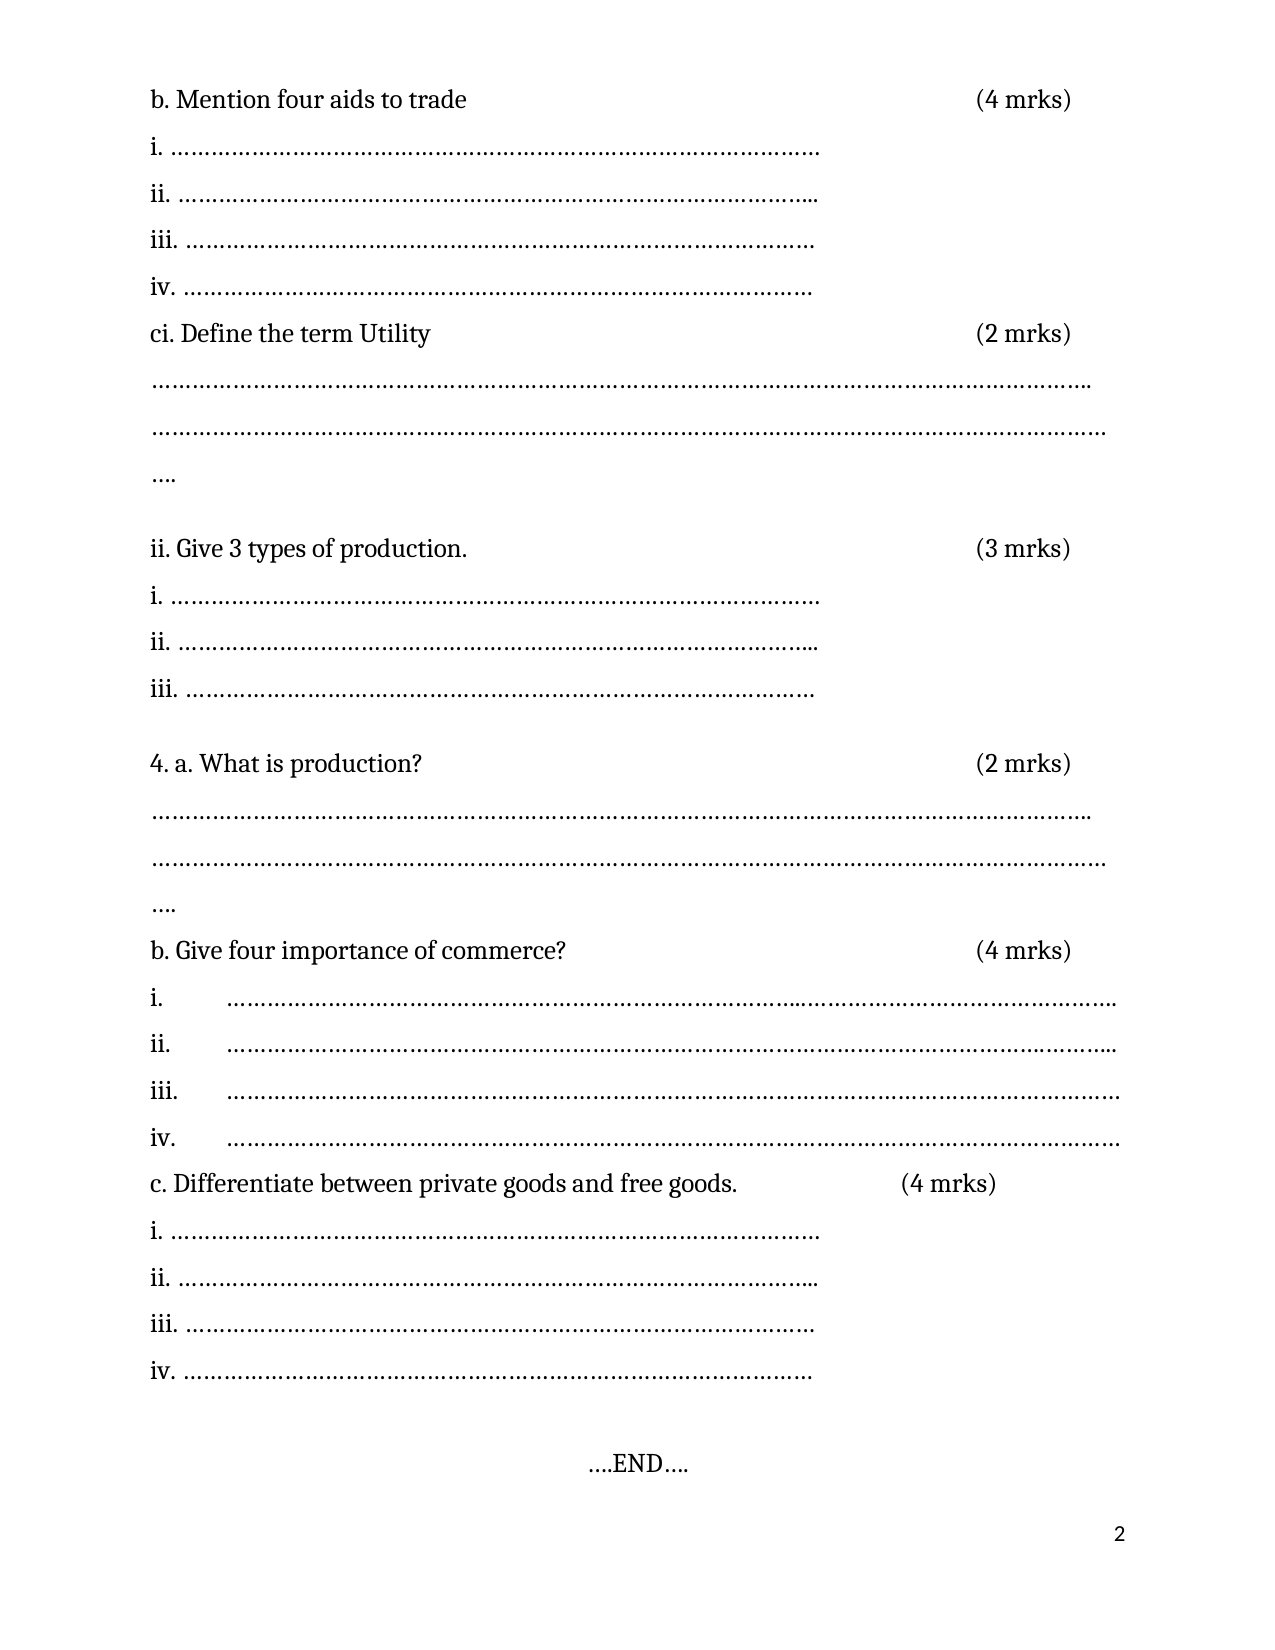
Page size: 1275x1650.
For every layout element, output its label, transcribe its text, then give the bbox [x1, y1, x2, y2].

list …………………………………………………………………………………………………………………… [150, 1122, 1125, 1153]
text ….END…. [150, 1448, 1125, 1480]
text ii. ………………………………………………………………………………….. [150, 1262, 1125, 1293]
text iii. ………………………………………………………………………………… [150, 673, 1125, 704]
text ii. ………………………………………………………………………………….. [150, 178, 1125, 209]
text i. …………………………………………………………………………………… [150, 131, 1125, 162]
text ci. Define the term Utility (2 mrks) [150, 318, 1125, 349]
text ………………………………………………………………………………………………………………………….………………………………………………………………………………………………………………………………. [150, 364, 1125, 489]
text i. …………………………………………………………………………………… [150, 1215, 1125, 1246]
text iii. ………………………………………………………………………………… [150, 224, 1125, 256]
text b. Give four importance of commerce? (4 mrks) [150, 935, 1125, 966]
text ii. ………………………………………………………………………………….. [150, 626, 1125, 658]
list ………………………………………………………………………………………………………….……….. [150, 1028, 1125, 1060]
list …………………………………………………………………………………………………………………… [150, 1075, 1125, 1106]
text ii. Give 3 types of production. (3 mrks) [150, 533, 1125, 564]
text iii. ………………………………………………………………………………… [150, 1308, 1125, 1340]
text ………………………………………………………………………………………………………………………….………………………………………………………………………………………………………………………………. [150, 795, 1125, 920]
text iv. ………………………………………………………………………………… [150, 271, 1125, 302]
text b. Mention four aids to trade (4 mrks) [150, 84, 1125, 116]
text i. …………………………………………………………………………………… [150, 580, 1125, 611]
text iv. ………………………………………………………………………………… [150, 1355, 1125, 1386]
text 4. a. What is production? (2 mrks) [150, 748, 1125, 780]
text c. Differentiate between private goods and free goods. (4 mrks) [150, 1168, 1125, 1200]
list …………………………………………………………………………..………………………………………. [150, 982, 1125, 1013]
